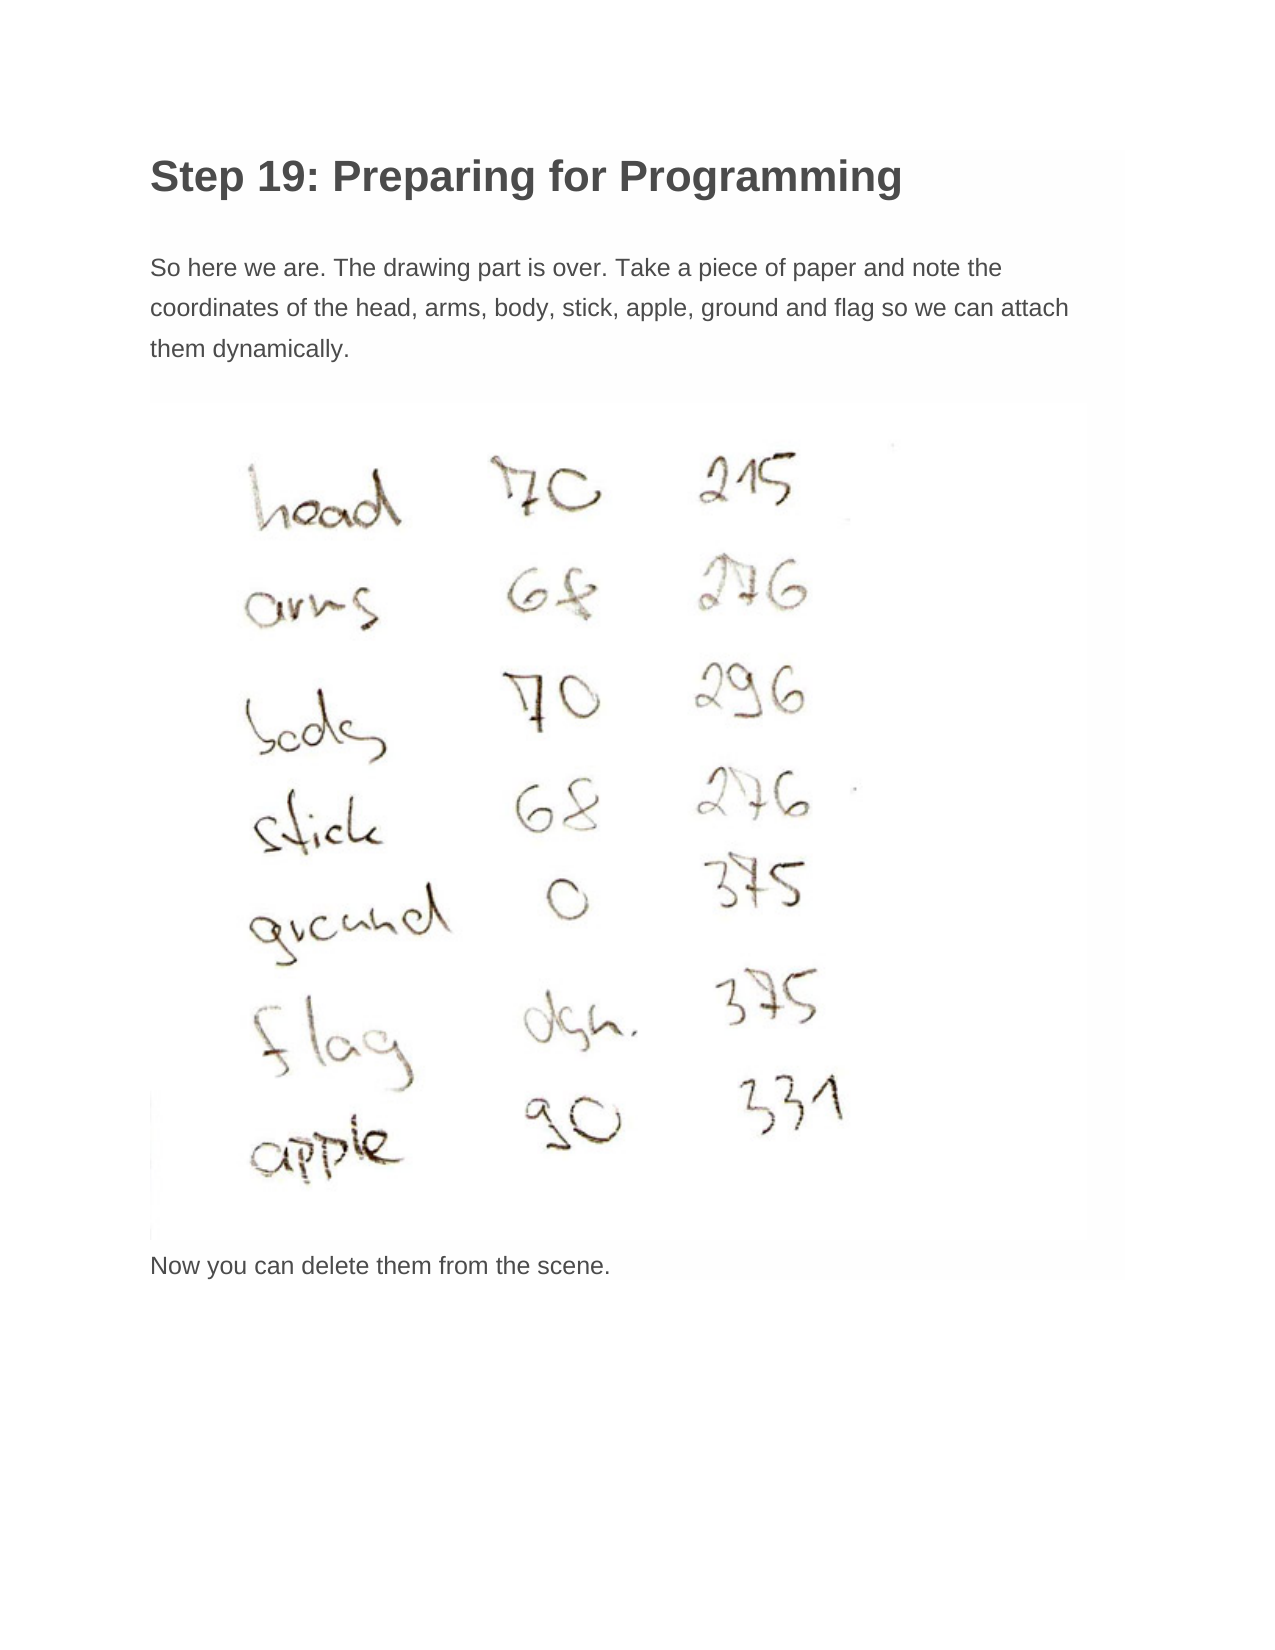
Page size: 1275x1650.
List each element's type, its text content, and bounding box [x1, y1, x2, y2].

text Now you can delete them from the scene. [150, 1239, 1125, 1280]
text So here we are. The drawing part is over. Take a piece of paper and note the coordinates of the head, arms, body, stick, apple, ground and flag so we can attach them dynamically. [150, 241, 1125, 363]
text Step 19: Preparing for Programming [150, 150, 1125, 200]
picture [150, 403, 1088, 1240]
